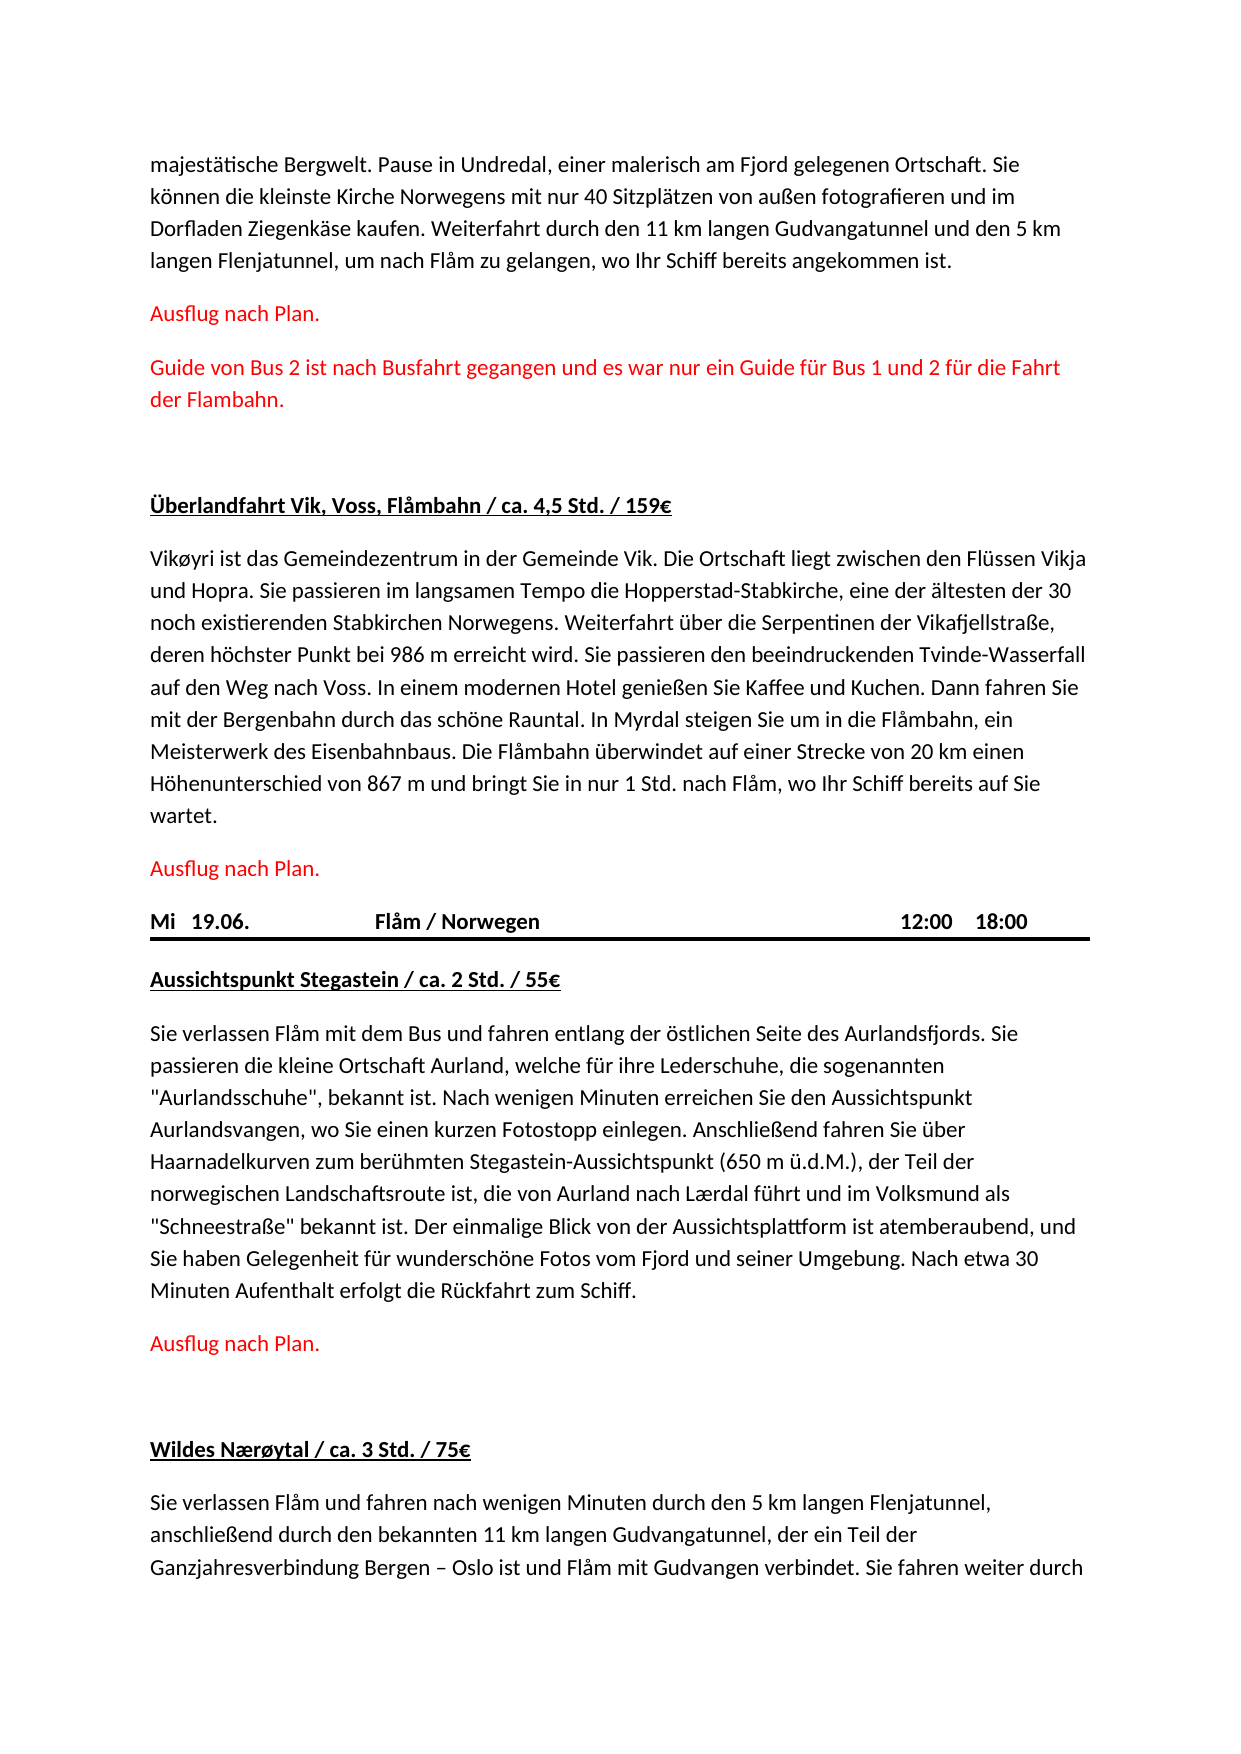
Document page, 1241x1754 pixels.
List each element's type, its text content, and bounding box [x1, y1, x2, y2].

text Ausflug nach Plan. [150, 1329, 1090, 1357]
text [150, 150, 1090, 274]
text Sie verlassen Flåm mit dem Bus und fahren entlang der östlichen Seite des Aurlandsfjords. Sie passieren die kleine Ortschaft Aurland, welche für ihre Lederschuhe, die sogenannten "Aurlandsschuhe", bekannt ist. Nach wenigen Minuten erreichen Sie den Aussichtspunkt Aurlandsvangen, wo Sie einen kurzen Fotostopp einlegen. Anschließend fahren Sie über Haarnadelkurven zum berühmten Stegastein-Aussichtspunkt (650 m ü.d.M.), der Teil der norwegischen Landschaftsroute ist, die von Aurland nach Lærdal führt und im Volksmund als "Schneestraße" bekannt ist. Der einmalige Blick von der Aussichtsplattform ist atemberaubend, und Sie haben Gelegenheit für wunderschöne Fotos vom Fjord und seiner Umgebung. Nach etwa 30 Minuten Aufenthalt erfolgt die Rückfahrt zum Schiff. [150, 1019, 1090, 1304]
text Aussichtspunkt Stegastein / ca. 2 Std. / 55€ [150, 966, 1090, 994]
text Mi 19.06. Flåm / Norwegen 12:00 18:00 [150, 907, 1090, 937]
text Vikøyri ist das Gemeindezentrum in der Gemeinde Vik. Die Ortschaft liegt zwischen den Flüssen Vikja und Hopra. Sie passieren im langsamen Tempo die Hopperstad-Stabkirche, eine der ältesten der 30 noch existierenden Stabkirchen Norwegens. Weiterfahrt über die Serpentinen der Vikafjellstraße, deren höchster Punkt bei 986 m erreicht wird. Sie passieren den beeindruckenden Tvinde-Wasserfall auf den Weg nach Voss. In einem modernen Hotel genießen Sie Kaffee und Kuchen. Dann fahren Sie mit der Bergenbahn durch das schöne Rauntal. In Myrdal steigen Sie um in die Flåmbahn, ein Meisterwerk des Eisenbahnbaus. Die Flåmbahn überwindet auf einer Strecke von 20 km einen Höhenunterschied von 867 m und bringt Sie in nur 1 Std. nach Flåm, wo Ihr Schiff bereits auf Sie wartet. [150, 544, 1090, 829]
text Guide von Bus 2 ist nach Busfahrt gegangen und es war nur ein Guide für Bus 1 und 2 für die Fahrt der Flambahn. [150, 353, 1090, 413]
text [150, 1488, 1090, 1581]
text Ausflug nach Plan. [150, 854, 1090, 882]
text Überlandfahrt Vik, Voss, Flåmbahn / ca. 4,5 Std. / 159€ [150, 491, 1090, 519]
text Wildes Nærøytal / ca. 3 Std. / 75€ [150, 1435, 1090, 1463]
text Ausflug nach Plan. [150, 299, 1090, 328]
